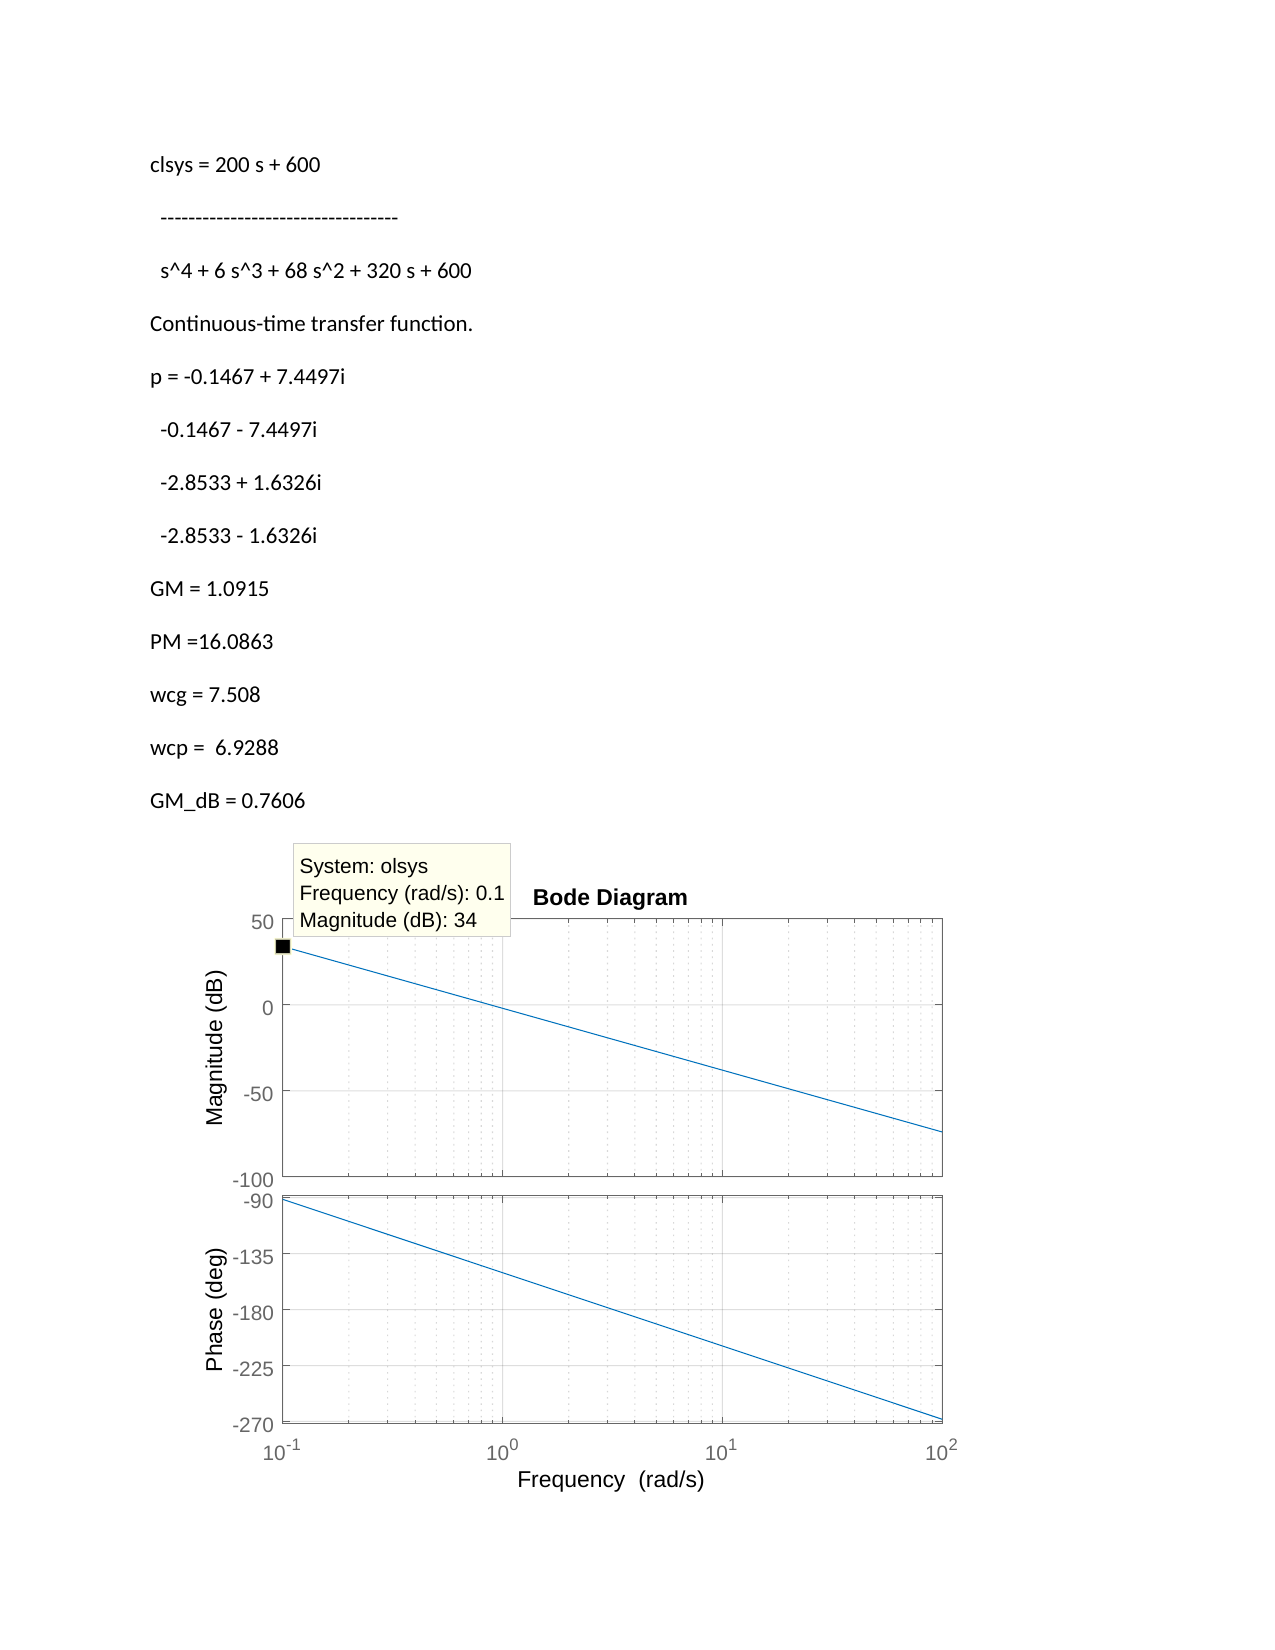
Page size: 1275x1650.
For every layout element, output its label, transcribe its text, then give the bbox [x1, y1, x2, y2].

text wcg = 7.508 [150, 680, 1125, 708]
text -2.8533 + 1.6326i [150, 468, 1125, 496]
text ---------------------------------- [150, 203, 1125, 231]
text clsys = 200 s + 600 [150, 150, 1125, 178]
text GM_dB = 0.7606 [150, 786, 1125, 814]
text Continuous-time transfer function. [150, 309, 1125, 337]
text -0.1467 - 7.4497i [150, 415, 1125, 443]
text PM =16.0863 [150, 627, 1125, 655]
text GM = 1.0915 [150, 574, 1125, 602]
text s^4 + 6 s^3 + 68 s^2 + 320 s + 600 [150, 256, 1125, 284]
text -2.8533 - 1.6326i [150, 521, 1125, 549]
text p = -0.1467 + 7.4497i [150, 362, 1125, 390]
text wcp = 6.9288 [150, 733, 1125, 761]
